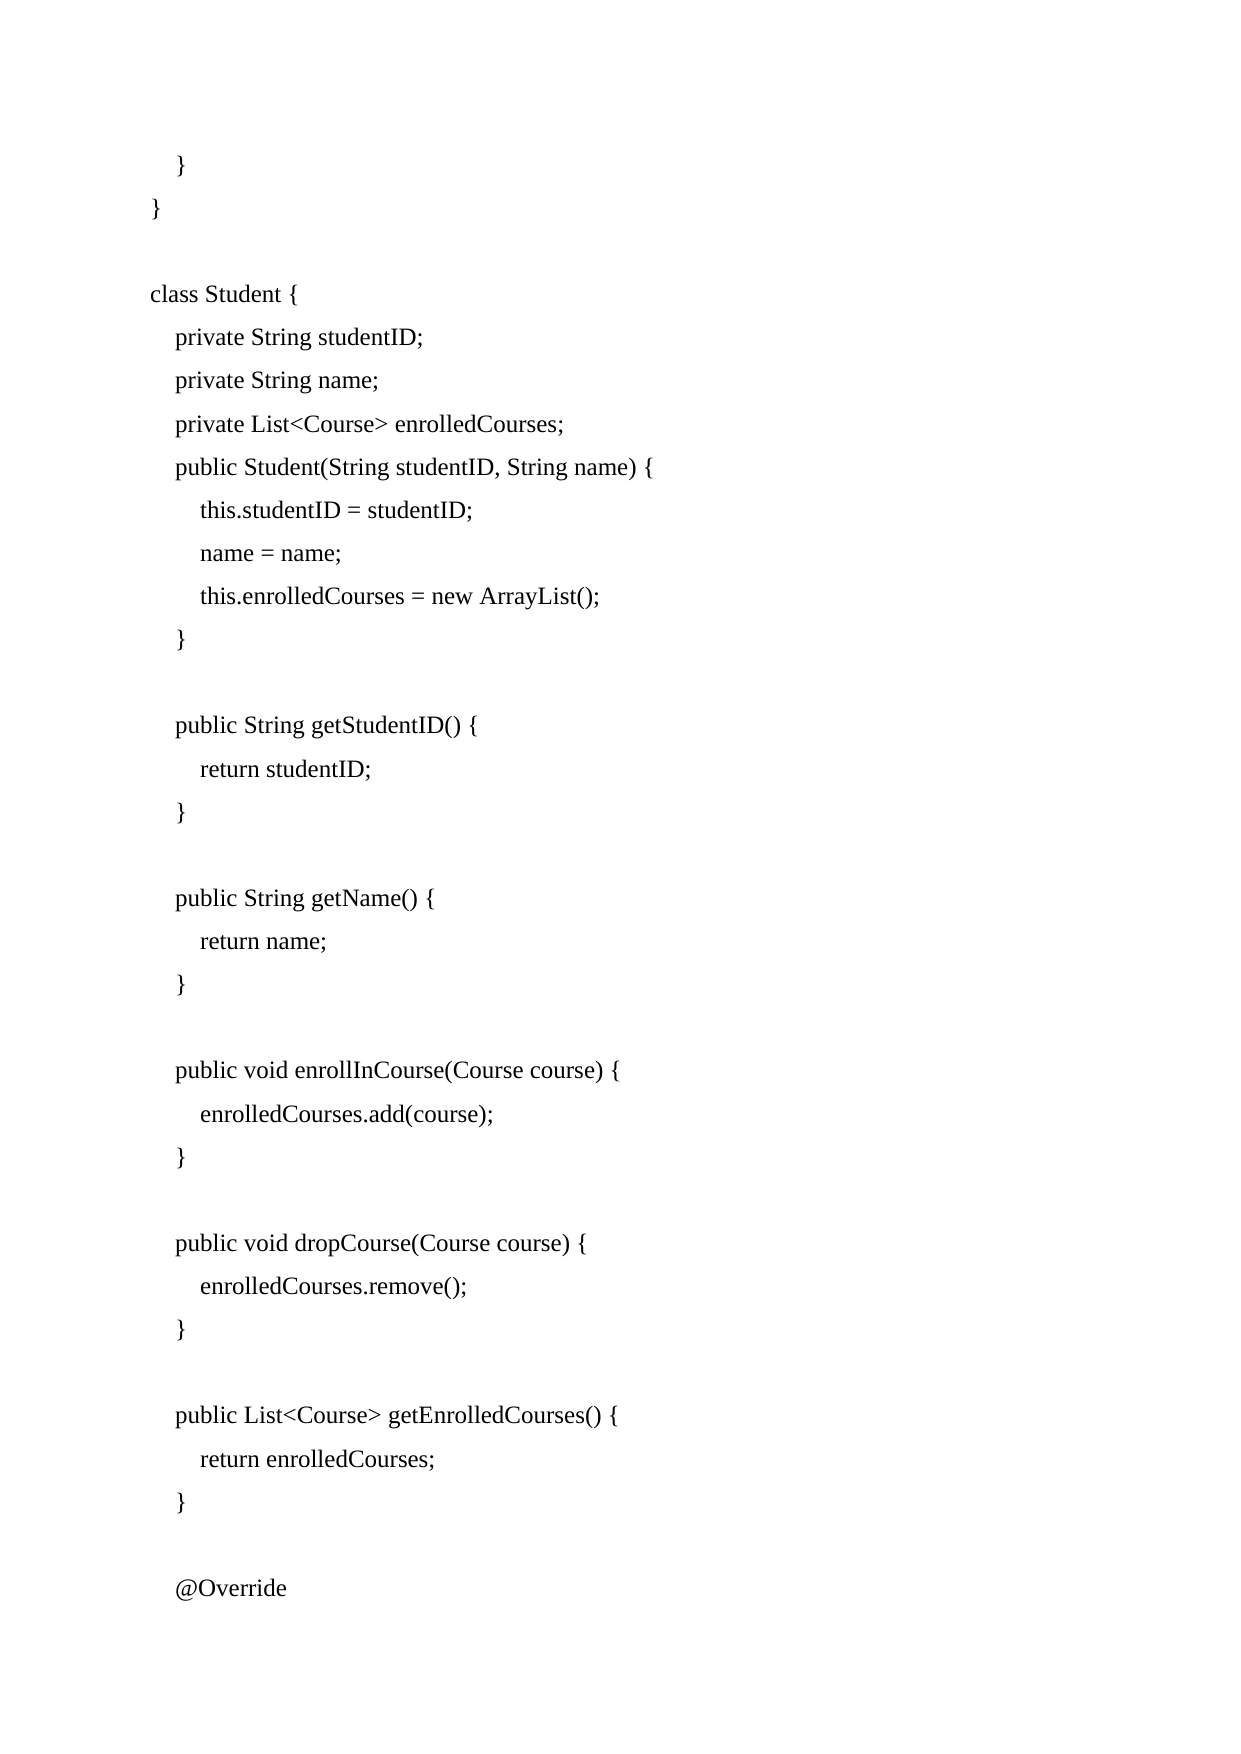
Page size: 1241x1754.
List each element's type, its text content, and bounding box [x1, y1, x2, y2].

text } [150, 969, 1090, 998]
text } [150, 797, 1090, 826]
text } [150, 193, 1090, 222]
text public Student(String studentID, String name) { [150, 452, 1090, 481]
text name = name; [150, 538, 1090, 567]
text return studentID; [150, 754, 1090, 782]
text class Student { [150, 279, 1090, 308]
text } [150, 1142, 1090, 1171]
text public String getStudentID() { [150, 711, 1090, 739]
text public void enrollInCourse(Course course) { [150, 1056, 1090, 1084]
text return enrolledCourses; [150, 1444, 1090, 1472]
text private String studentID; [150, 322, 1090, 351]
text public void dropCourse(Course course) { [150, 1228, 1090, 1257]
text this.enrolledCourses = new ArrayList(); [150, 581, 1090, 610]
text } [150, 1314, 1090, 1343]
text public List<Course> getEnrolledCourses() { [150, 1401, 1090, 1429]
text @Override [150, 1573, 1090, 1602]
text this.studentID = studentID; [150, 495, 1090, 524]
text public String getName() { [150, 883, 1090, 912]
text } [150, 1487, 1090, 1516]
text } [150, 624, 1090, 653]
text enrolledCourses.remove(); [150, 1271, 1090, 1300]
text return name; [150, 926, 1090, 955]
text } [150, 150, 1090, 179]
text enrolledCourses.add(course); [150, 1099, 1090, 1127]
text private String name; [150, 366, 1090, 394]
text private List<Course> enrolledCourses; [150, 409, 1090, 437]
